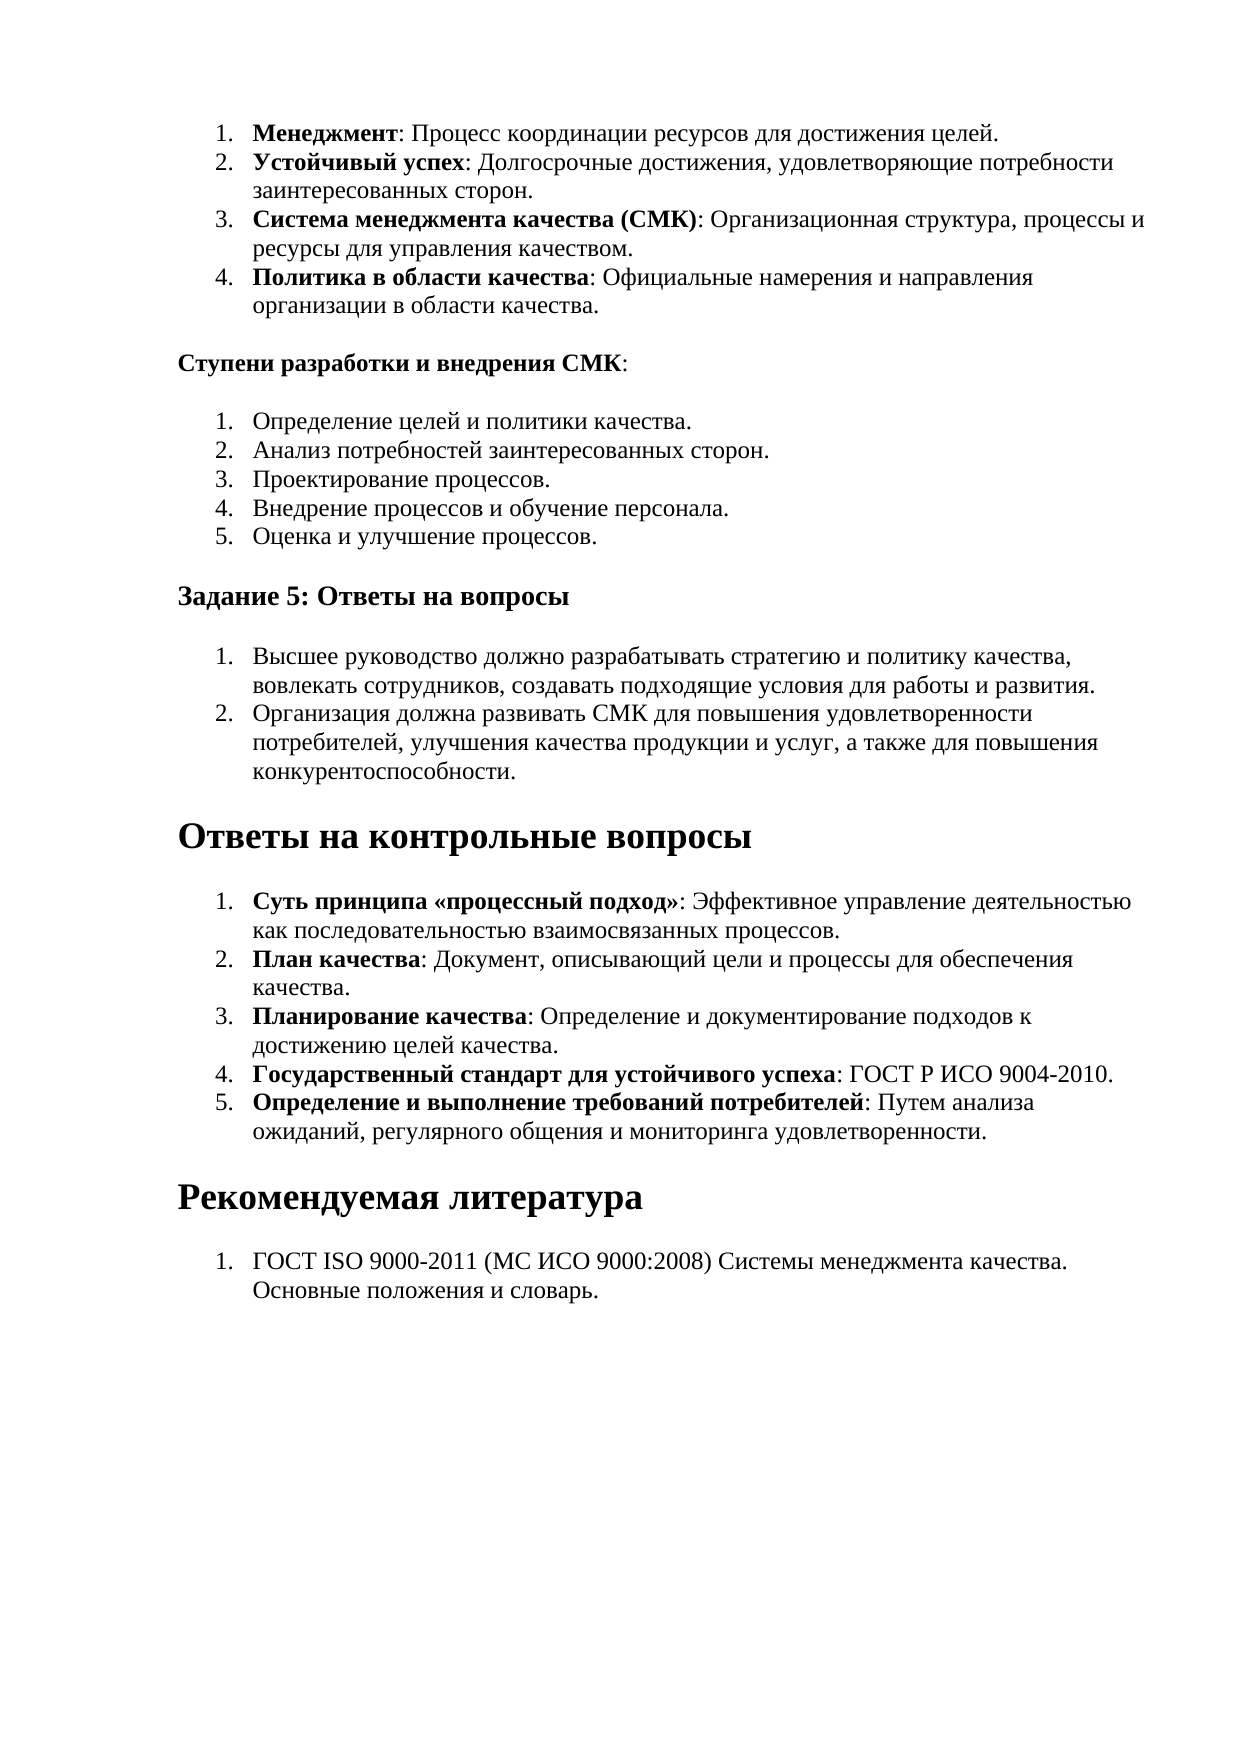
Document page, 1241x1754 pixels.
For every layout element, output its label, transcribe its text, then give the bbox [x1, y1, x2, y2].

list Определение и выполнение требований потребителей: Путем анализа ожиданий, регулярного общения и мониторинга удовлетворенности. [215, 1087, 1152, 1145]
list Устойчивый успех: Долгосрочные достижения, удовлетворяющие потребности заинтересованных сторон. [215, 147, 1152, 204]
list Суть принципа «процессный подход»: Эффективное управление деятельностью как последовательностью взаимосвязанных процессов. [215, 886, 1152, 944]
list Планирование качества: Определение и документирование подходов к достижению целей качества. [215, 1001, 1152, 1059]
list Система менеджмента качества (СМК): Организационная структура, процессы и ресурсы для управления качеством. [215, 204, 1152, 262]
list Определение целей и политики качества. [215, 406, 1152, 435]
text Ответы на контрольные вопросы [177, 814, 1152, 857]
list Менеджмент: Процесс координации ресурсов для достижения целей. [215, 118, 1152, 147]
text Задание 5: Ответы на вопросы [177, 579, 1152, 612]
list Внедрение процессов и обучение персонала. [215, 493, 1152, 521]
text Рекомендуемая литература [177, 1174, 1152, 1217]
list План качества: Документ, описывающий цели и процессы для обеспечения качества. [215, 944, 1152, 1001]
list Проектирование процессов. [215, 464, 1152, 493]
list Высшее руководство должно разрабатывать стратегию и политику качества, вовлекать сотрудников, создавать подходящие условия для работы и развития. [215, 641, 1152, 698]
list Государственный стандарт для устойчивого успеха: ГОСТ Р ИСО 9004-2010. [215, 1059, 1152, 1087]
text Ступени разработки и внедрения СМК: [177, 348, 1152, 377]
list Анализ потребностей заинтересованных сторон. [215, 435, 1152, 464]
list Политика в области качества: Официальные намерения и направления организации в области качества. [215, 262, 1152, 319]
list Организация должна развивать СМК для повышения удовлетворенности потребителей, улучшения качества продукции и услуг, а также для повышения конкурентоспособности. [215, 698, 1152, 785]
list ГОСТ ISO 9000-2011 (МС ИСО 9000:2008) Системы менеджмента качества. Основные положения и словарь. [215, 1246, 1152, 1304]
list Оценка и улучшение процессов. [215, 521, 1152, 550]
